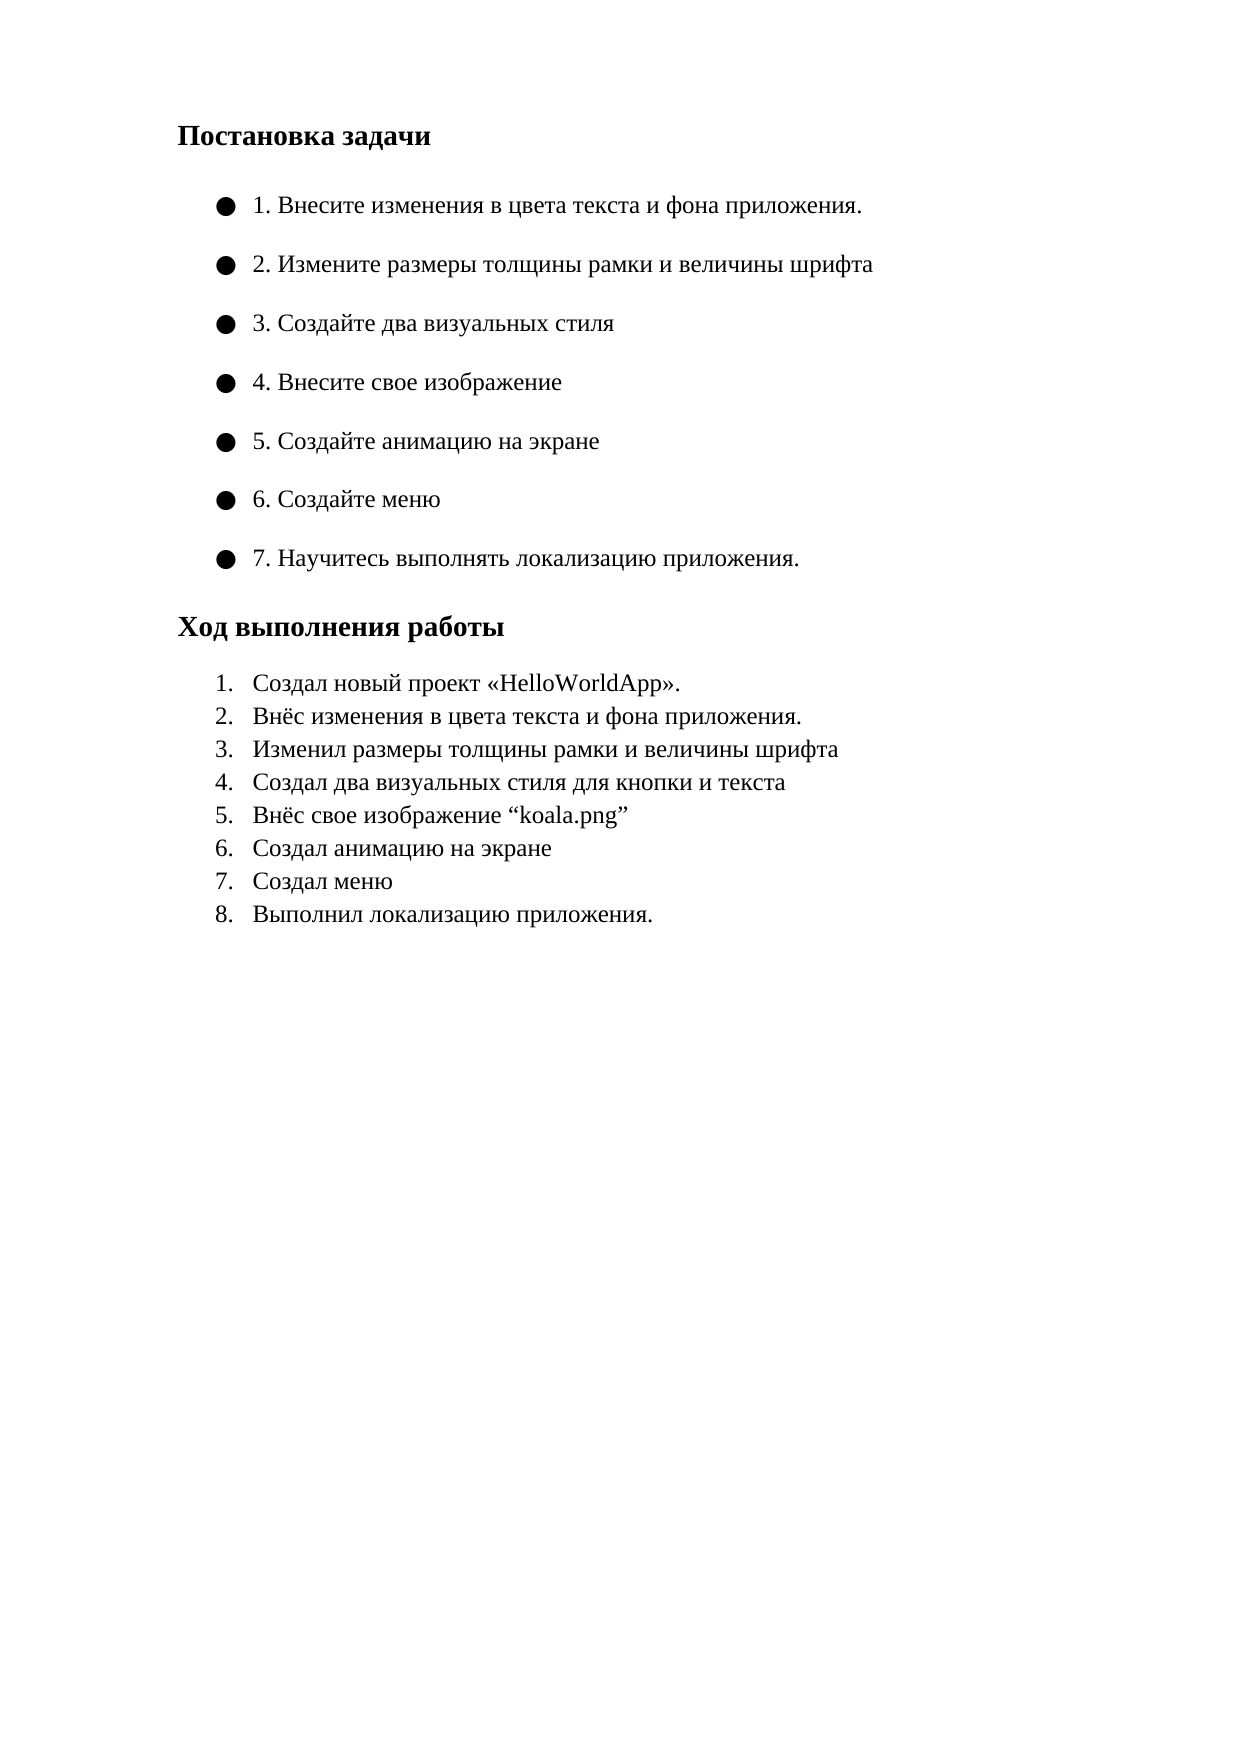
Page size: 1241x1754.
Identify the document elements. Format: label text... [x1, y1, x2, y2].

list 7. Научитесь выполнять локализацию приложения. [215, 530, 1152, 581]
list Создал анимацию на экране [215, 833, 1152, 862]
text Постановка задачи [177, 118, 1152, 152]
list Создал два визуальных стиля для кнопки и текста [215, 767, 1152, 796]
list Внёс свое изображение “koala.png” [215, 800, 1152, 829]
text Ход выполнения работы [177, 609, 1152, 643]
list Создал меню [215, 866, 1152, 895]
list Внёс изменения в цвета текста и фона приложения. [215, 701, 1152, 730]
list Создал новый проект «HelloWorldApp». [215, 668, 1152, 697]
list Выполнил локализацию приложения. [215, 899, 1152, 928]
list 5. Создайте анимацию на экране [215, 412, 1152, 463]
list 4. Внесите свое изображение [215, 353, 1152, 404]
list 1. Внесите изменения в цвета текста и фона приложения. [215, 177, 1152, 228]
list 3. Создайте два визуальных стиля [215, 294, 1152, 346]
list 2. Измените размеры толщины рамки и величины шрифта [215, 236, 1152, 287]
list Изменил размеры толщины рамки и величины шрифта [215, 734, 1152, 763]
list 6. Создайте меню [215, 471, 1152, 522]
